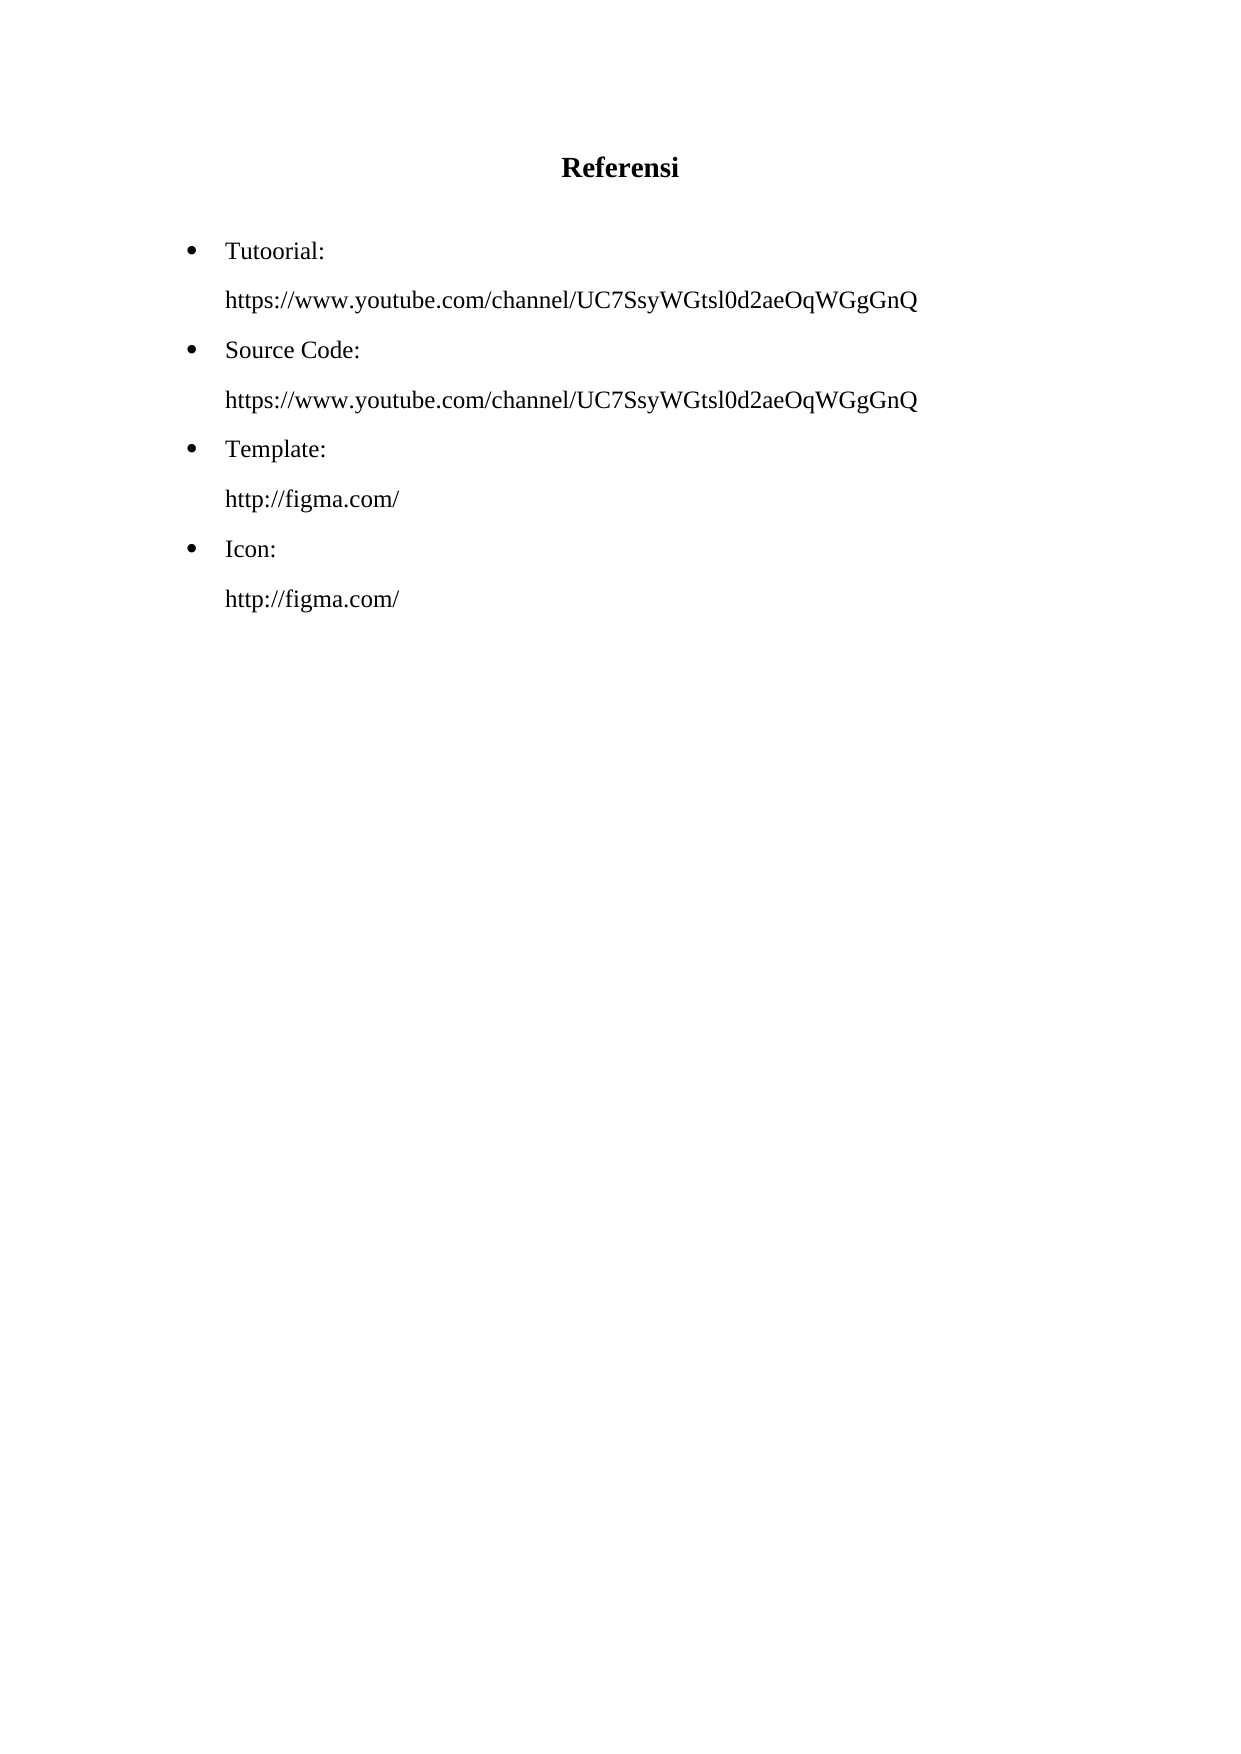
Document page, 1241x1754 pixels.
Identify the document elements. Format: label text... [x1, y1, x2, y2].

subtitle Referensi [150, 150, 1090, 183]
list Template: [187, 434, 1090, 463]
list Icon: [187, 534, 1090, 563]
list Source Code: [187, 335, 1090, 364]
text http://figma.com/ [225, 484, 1090, 513]
list Tutoorial: [187, 236, 1090, 264]
text https://www.youtube.com/channel/UC7SsyWGtsl0d2aeOqWGgGnQ [225, 286, 1090, 314]
text http://figma.com/ [225, 584, 1090, 612]
text https://www.youtube.com/channel/UC7SsyWGtsl0d2aeOqWGgGnQ [225, 385, 1090, 414]
